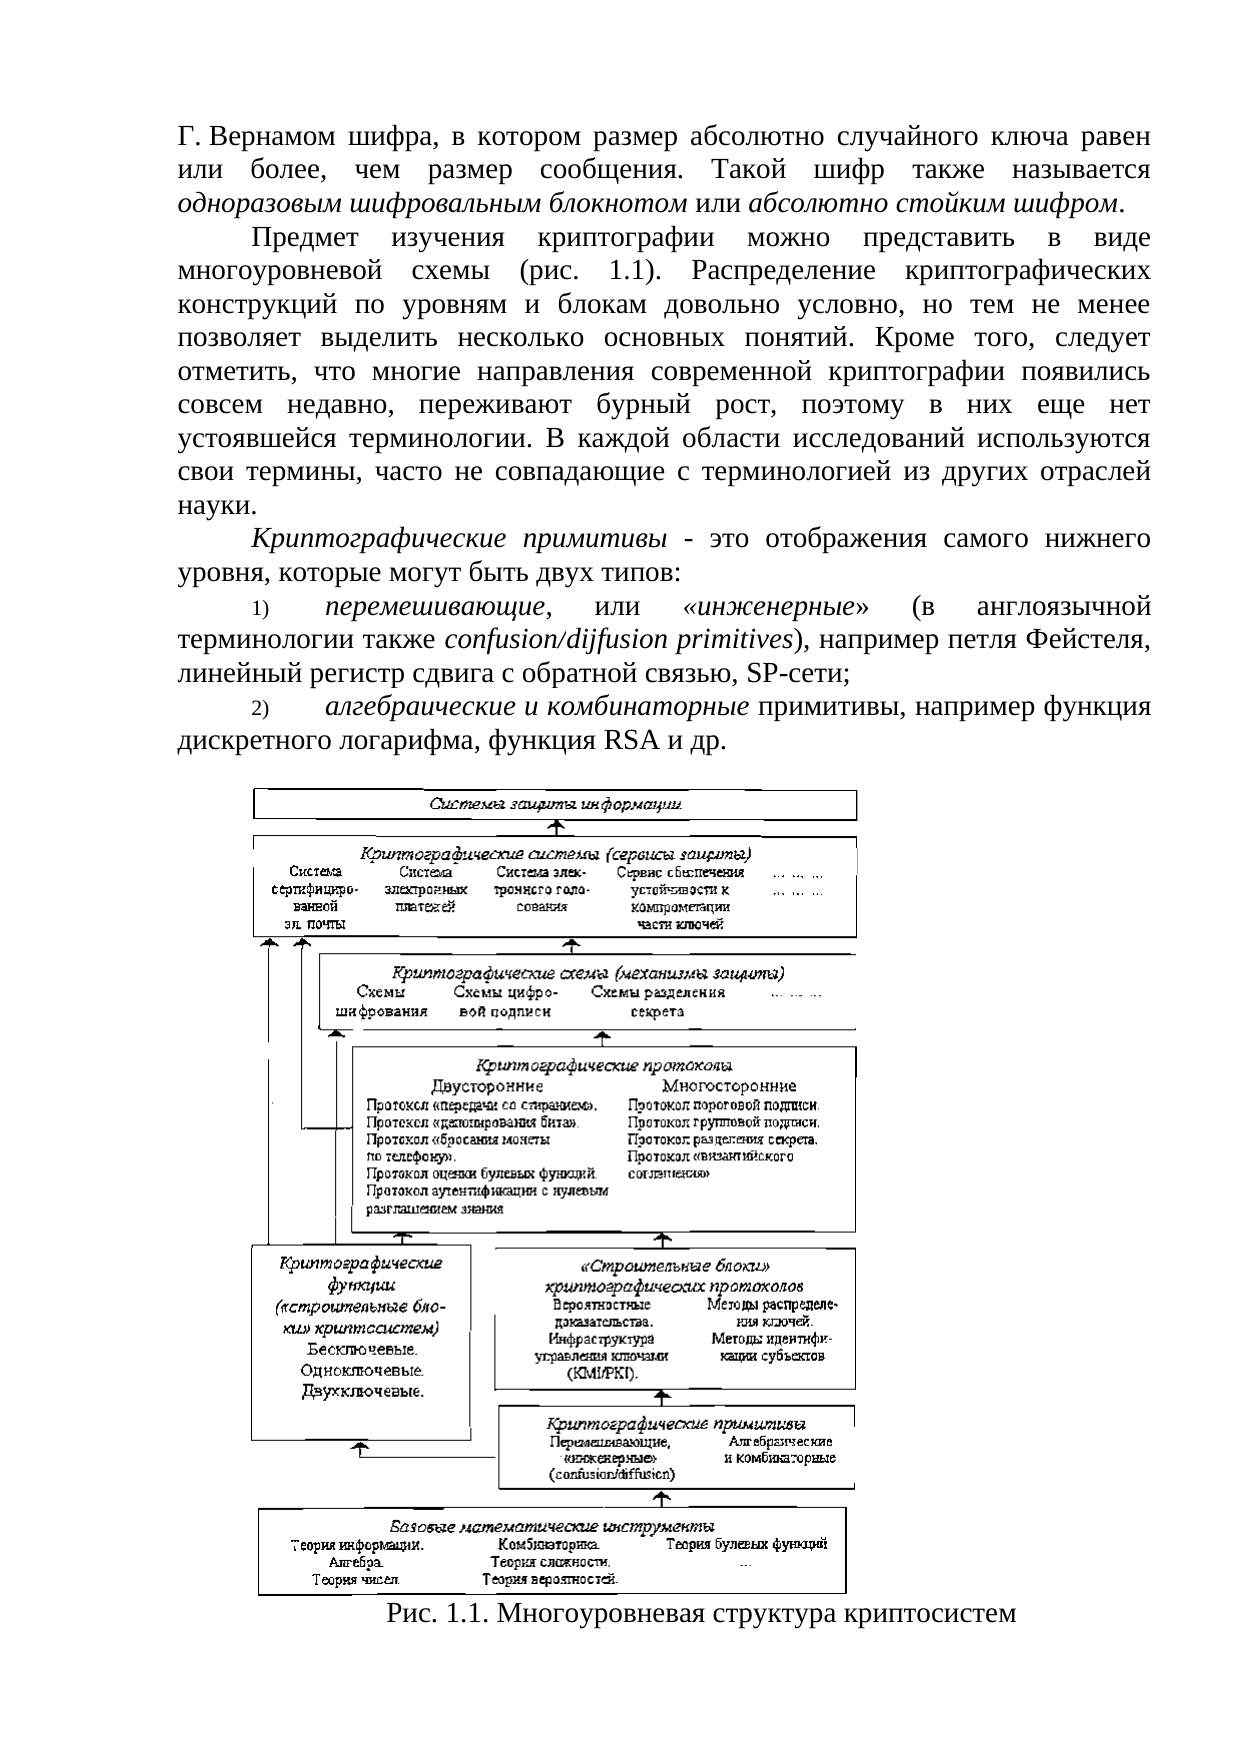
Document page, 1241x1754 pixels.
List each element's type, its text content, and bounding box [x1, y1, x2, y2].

text Рис. 1.1. Многоуровневая структура криптосистем [177, 1595, 1152, 1629]
text Предмет изучения криптографии можно представить в виде многоуровневой схемы (рис. 1.1). Распределение криптографических конструкций по уровням и блокам довольно условно, но тем не менее позволяет выделить несколько основных понятий. Кроме того, следует отметить, что многие направления современной криптографии появились совсем недавно, переживают бурный рост, поэтому в них еще нет устоявшейся терминологии. В каждой области исследований используются свои термины, часто не совпадающие с терминологией из других отраслей науки. [177, 219, 1152, 521]
picture [251, 788, 858, 1596]
list перемешивающие, или «инженерные» (в англоязычной терминологии также confusion/dijfusion primitives), например петля Фейстеля, линейный регистр сдвига с обратной связью, SP-сети; [177, 588, 1152, 688]
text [177, 118, 1152, 219]
list алгебраические и комбинаторные примитивы, например функция дискретного логарифма, функция RSA и др. [177, 688, 1152, 755]
text Криптографические примитивы - это отображения самого нижнего уровня, которые могут быть двух типов: [177, 521, 1152, 588]
